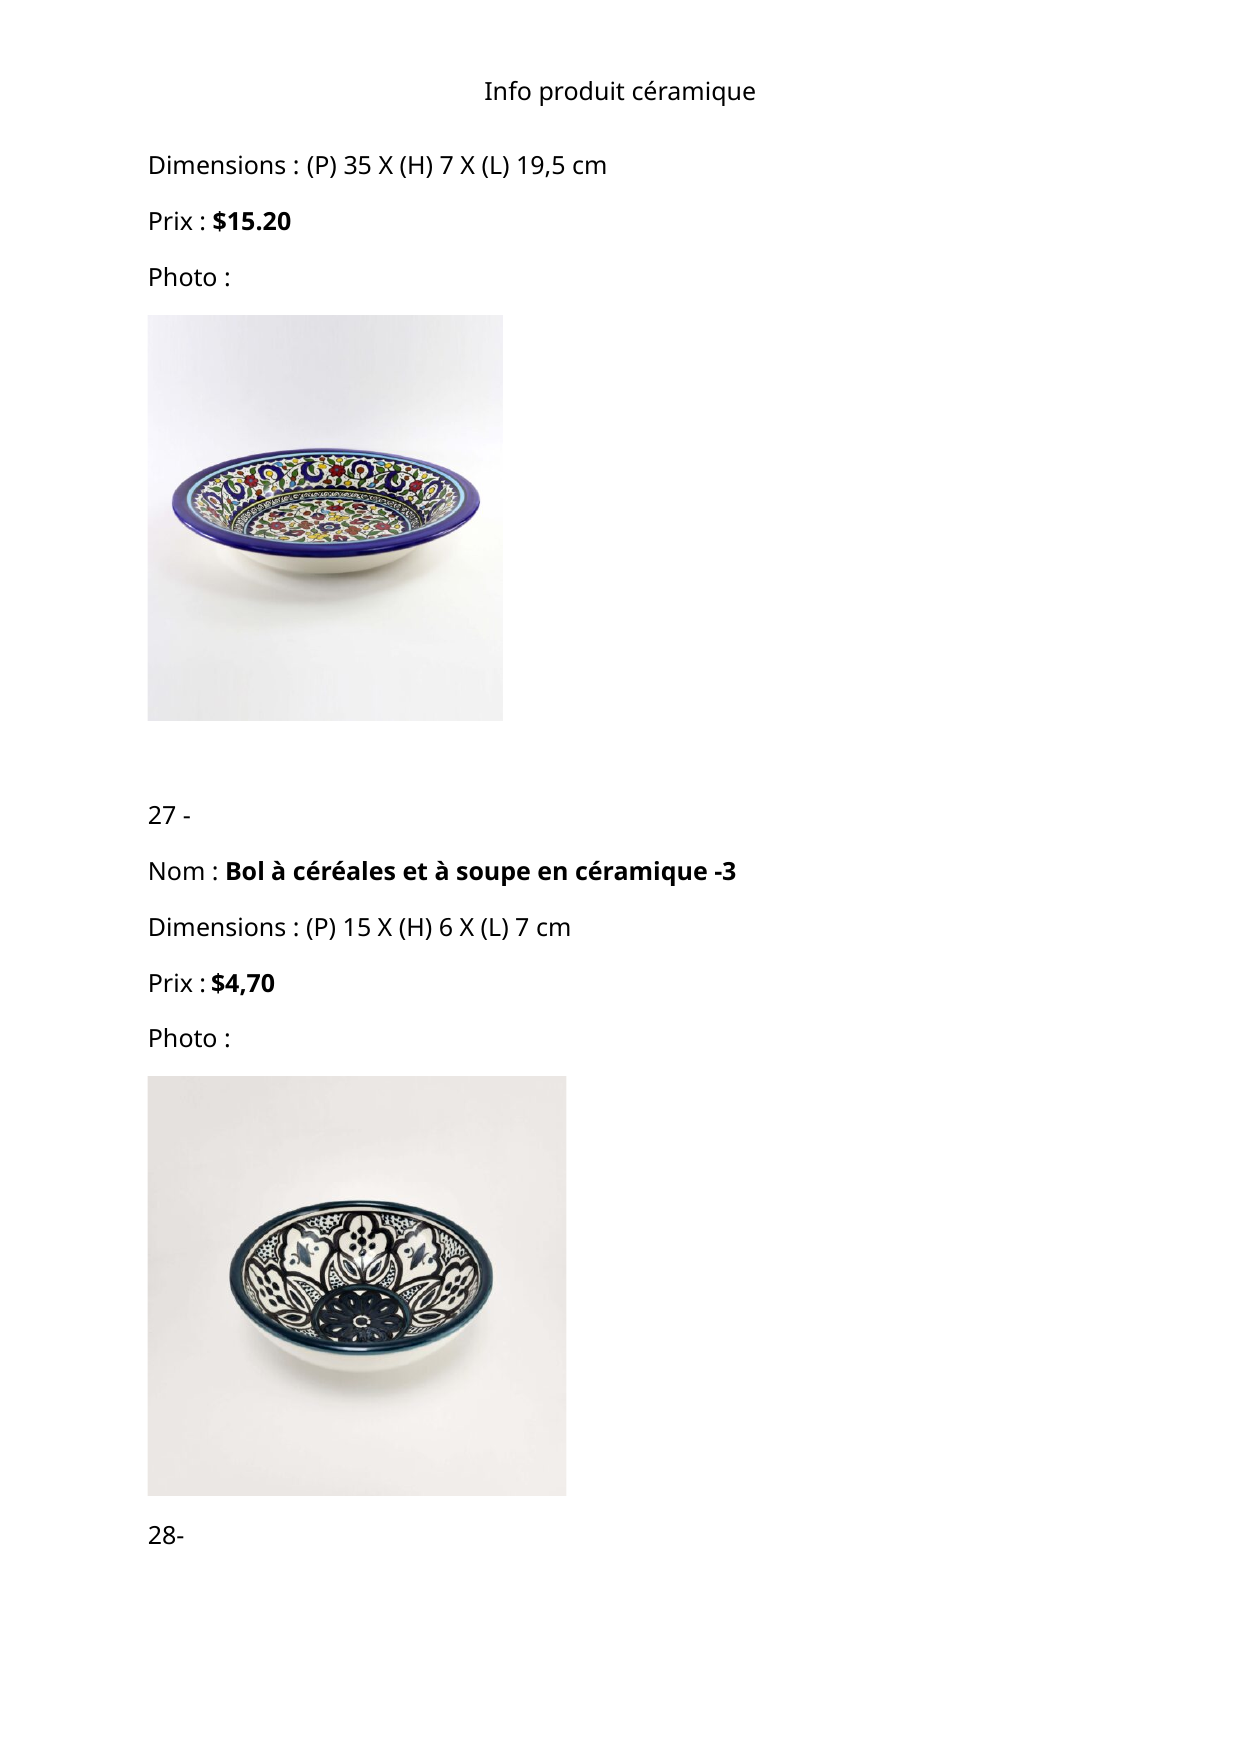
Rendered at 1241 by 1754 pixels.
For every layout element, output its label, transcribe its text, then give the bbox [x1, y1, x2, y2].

text Prix : $4,70 [148, 965, 1093, 999]
text Photo : [148, 260, 1093, 294]
text Prix : $15.20 [148, 204, 1093, 238]
picture [147, 315, 503, 721]
text Nom : Bol à céréales et à soupe en céramique -3 [148, 853, 1093, 888]
text 28- [148, 1517, 1093, 1551]
picture [147, 1076, 567, 1496]
text Dimensions : (P) 15 X (H) 6 X (L) 7 cm [148, 909, 1093, 943]
text Dimensions : (P) 35 X (H) 7 X (L) 19,5 cm [148, 148, 299, 182]
text 27 - [148, 798, 1093, 832]
text Dimensions : (P) 35 X (H) 7 X (L) 19,5 cm [307, 148, 1093, 182]
text Photo : [148, 1021, 1093, 1055]
